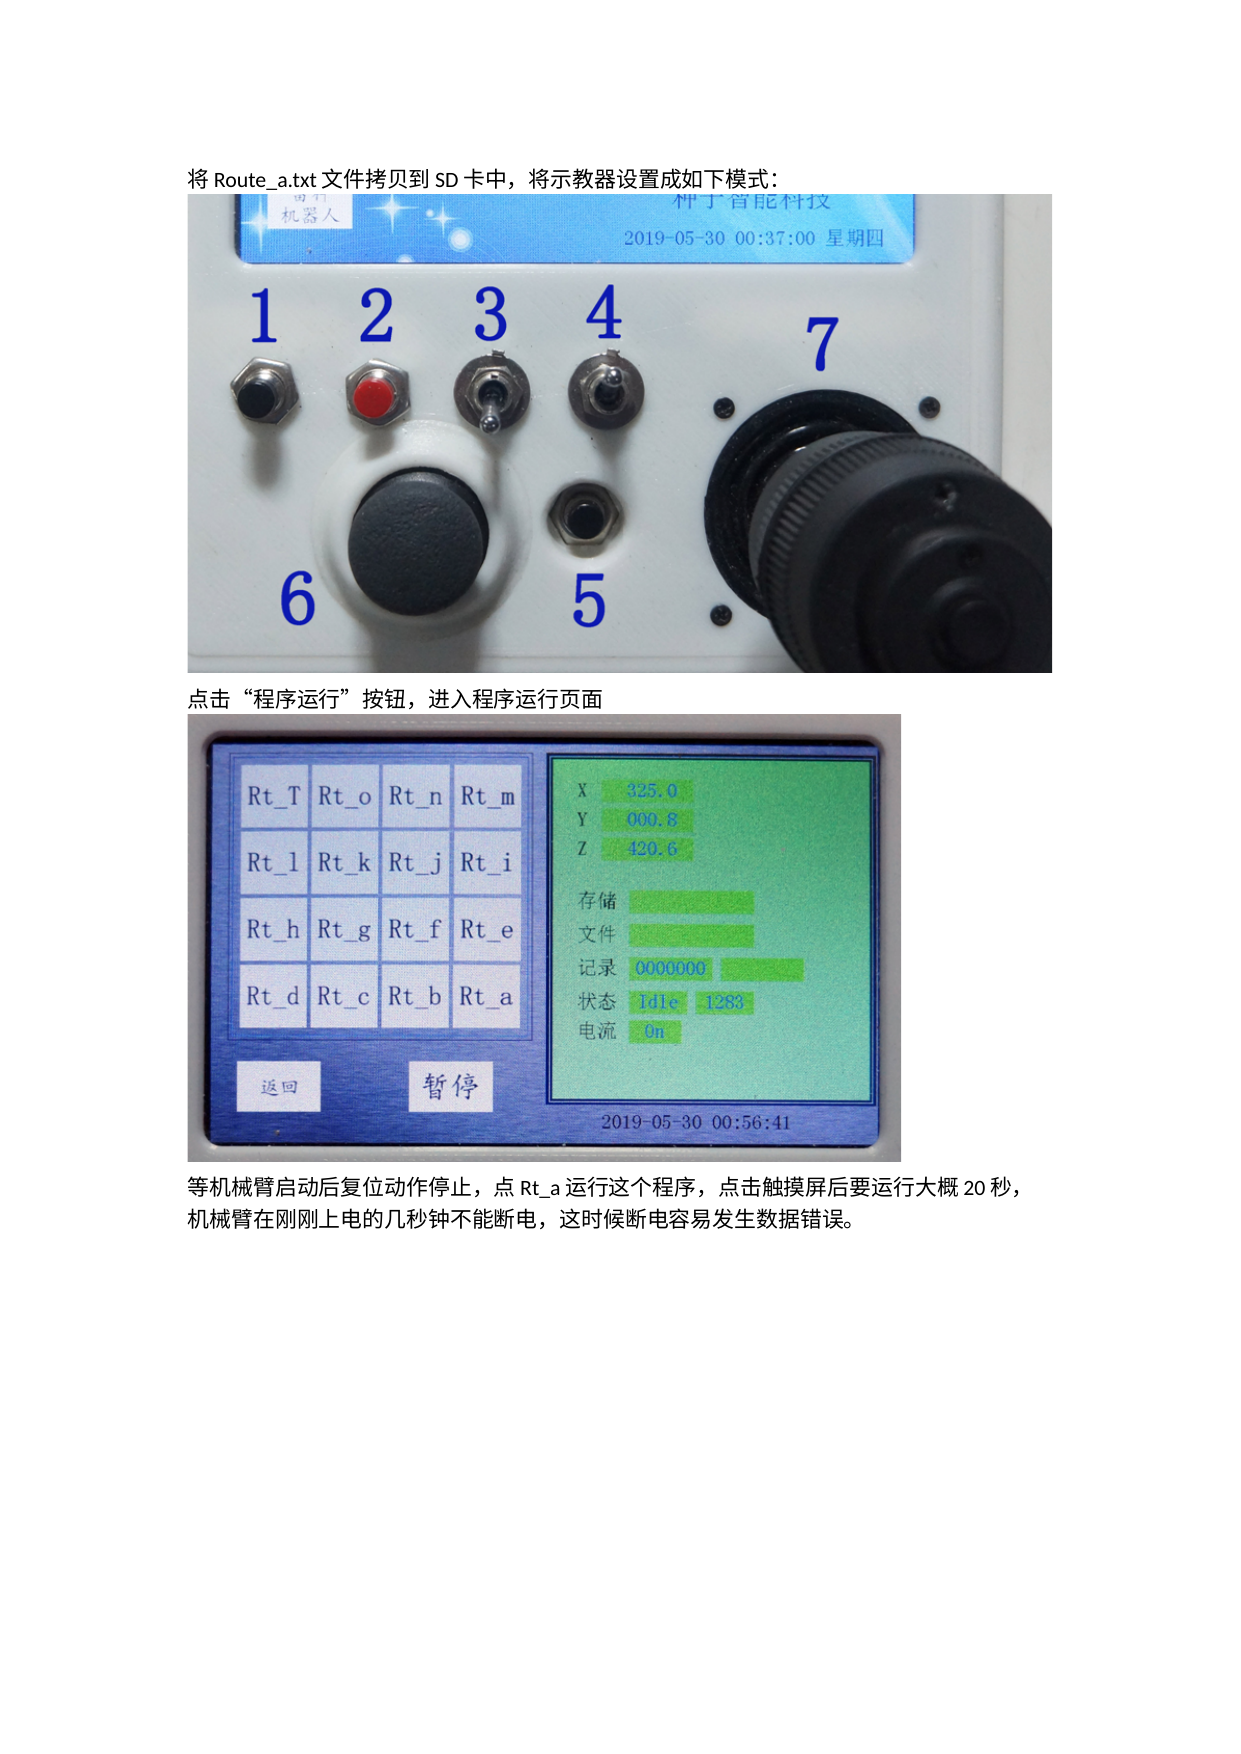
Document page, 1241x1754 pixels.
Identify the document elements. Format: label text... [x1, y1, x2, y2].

picture [187, 714, 902, 1162]
text 等机械臂启动后复位动作停止，点Rt_a运行这个程序，点击触摸屏后要运行大概20秒，机械臂在刚刚上电的几秒钟不能断电，这时候断电容易发生数据错误。 [187, 1169, 1053, 1234]
text 点击“程序运行”按钮，进入程序运行页面 [187, 682, 1053, 714]
picture [187, 194, 1053, 673]
text 将Route_a.txt文件拷贝到SD卡中，将示教器设置成如下模式： [187, 162, 1053, 194]
